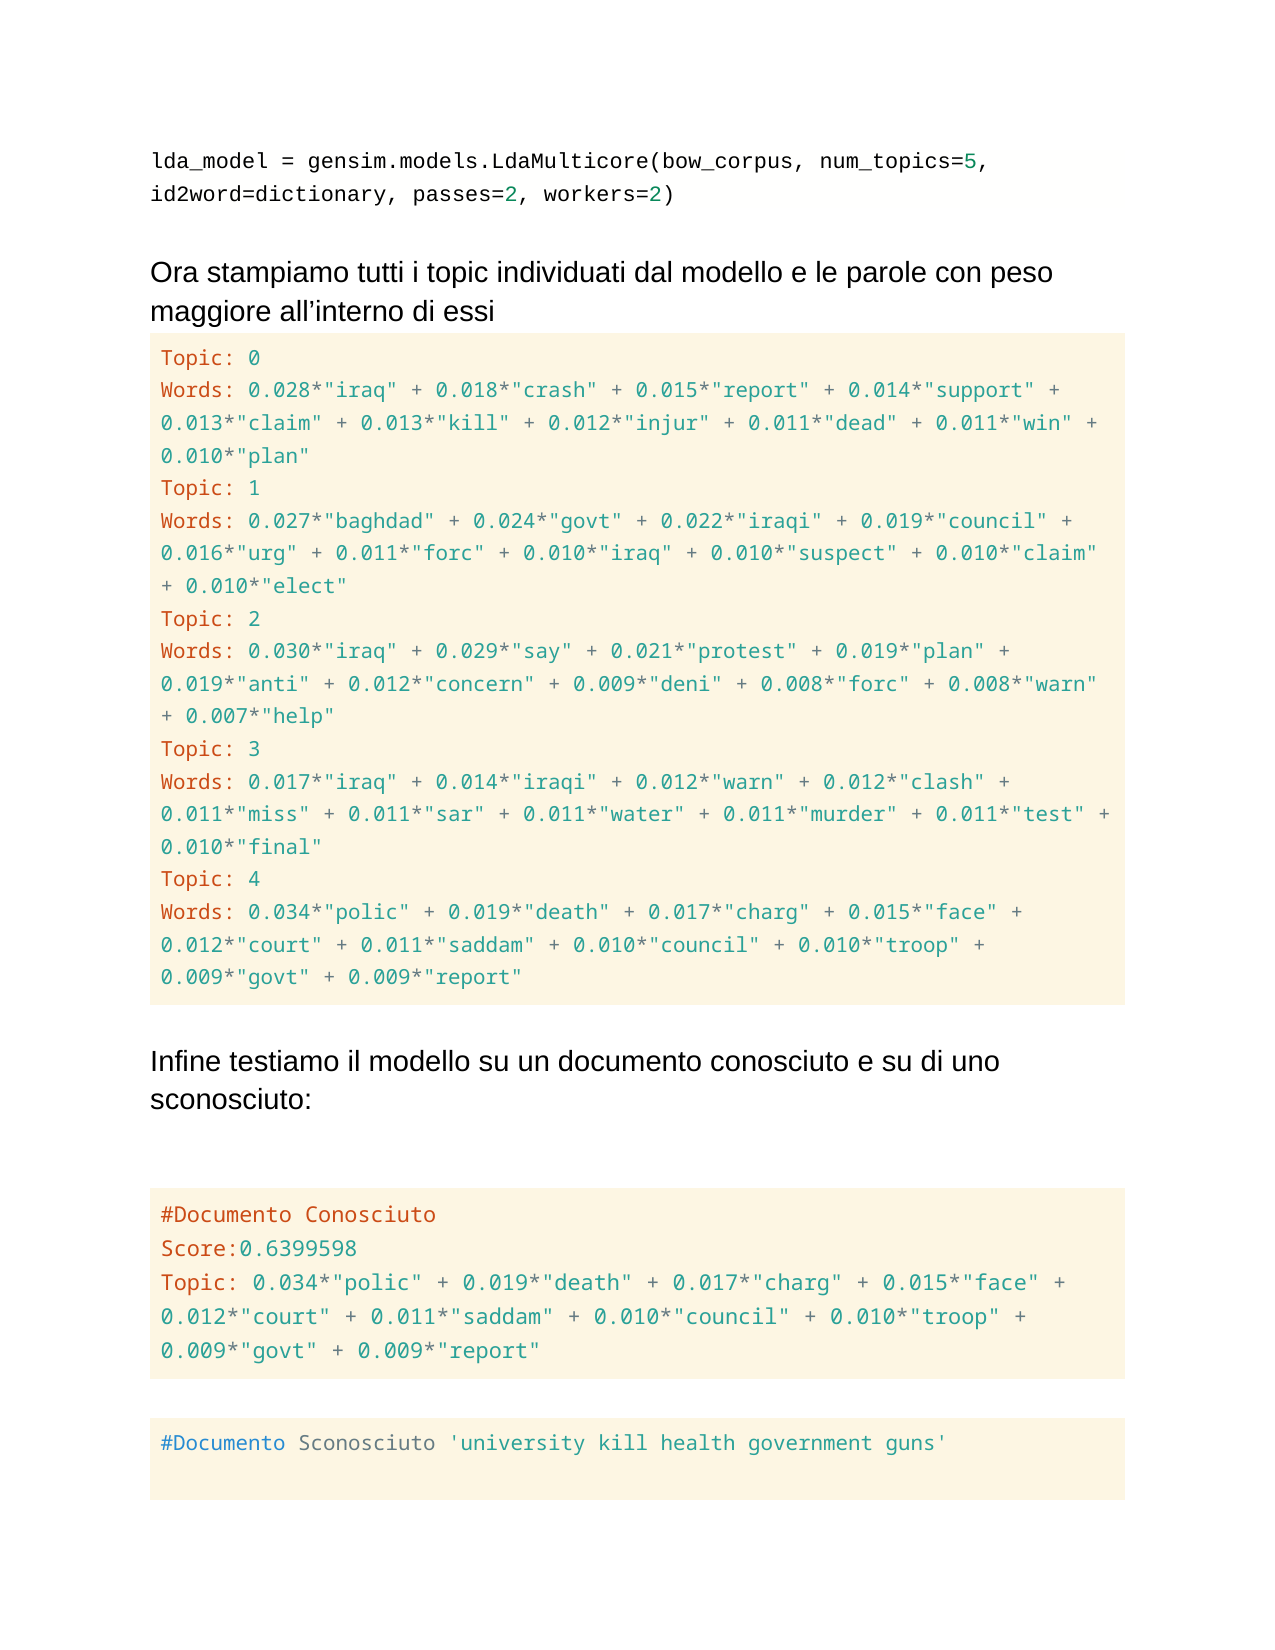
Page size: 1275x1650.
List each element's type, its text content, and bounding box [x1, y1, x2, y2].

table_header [150, 1418, 1125, 1500]
table_header Topic: 0 Words: 0.028*"iraq" + 0.018*"crash" + 0.015*"report" + 0.014*"support" + 0.013*"claim" + 0.013*"kill" + 0.012*"injur" + 0.011*"dead" + 0.011*"win" + 0.010*"plan" Topic: 1 Words: 0.027*"baghdad" + 0.024*"govt" + 0.022*"iraqi" + 0.019*"council" + 0.016*"urg" + 0.011*"forc" + 0.010*"iraq" + 0.010*"suspect" + 0.010*"claim" + 0.010*"elect" Topic: 2 Words: 0.030*"iraq" + 0.029*"say" + 0.021*"protest" + 0.019*"plan" + 0.019*"anti" + 0.012*"concern" + 0.009*"deni" + 0.008*"forc" + 0.008*"warn" + 0.007*"help" Topic: 3 Words: 0.017*"iraq" + 0.014*"iraqi" + 0.012*"warn" + 0.012*"clash" + 0.011*"miss" + 0.011*"sar" + 0.011*"water" + 0.011*"murder" + 0.011*"test" + 0.010*"final" Topic: 4 Words: 0.034*"polic" + 0.019*"death" + 0.017*"charg" + 0.015*"face" + 0.012*"court" + 0.011*"saddam" + 0.010*"council" + 0.010*"troop" + 0.009*"govt" + 0.009*"report" [150, 333, 1125, 1005]
text lda_model = gensim.models.LdaMulticore(bow_corpus, num_topics=5, id2word=dictionary, passes=2, workers=2) [150, 150, 1125, 208]
table_header #Documento Conosciuto Score:0.6399598 Topic: 0.034*"polic" + 0.019*"death" + 0.017*"charg" + 0.015*"face" + 0.012*"court" + 0.011*"saddam" + 0.010*"council" + 0.010*"troop" + 0.009*"govt" + 0.009*"report" [150, 1188, 1125, 1379]
text Infine testiamo il modello su un documento conosciuto e su di uno sconosciuto: [150, 1044, 1125, 1184]
text Ora stampiamo tutti i topic individuati dal modello e le parole con peso maggiore all’interno di essi [150, 255, 1125, 327]
